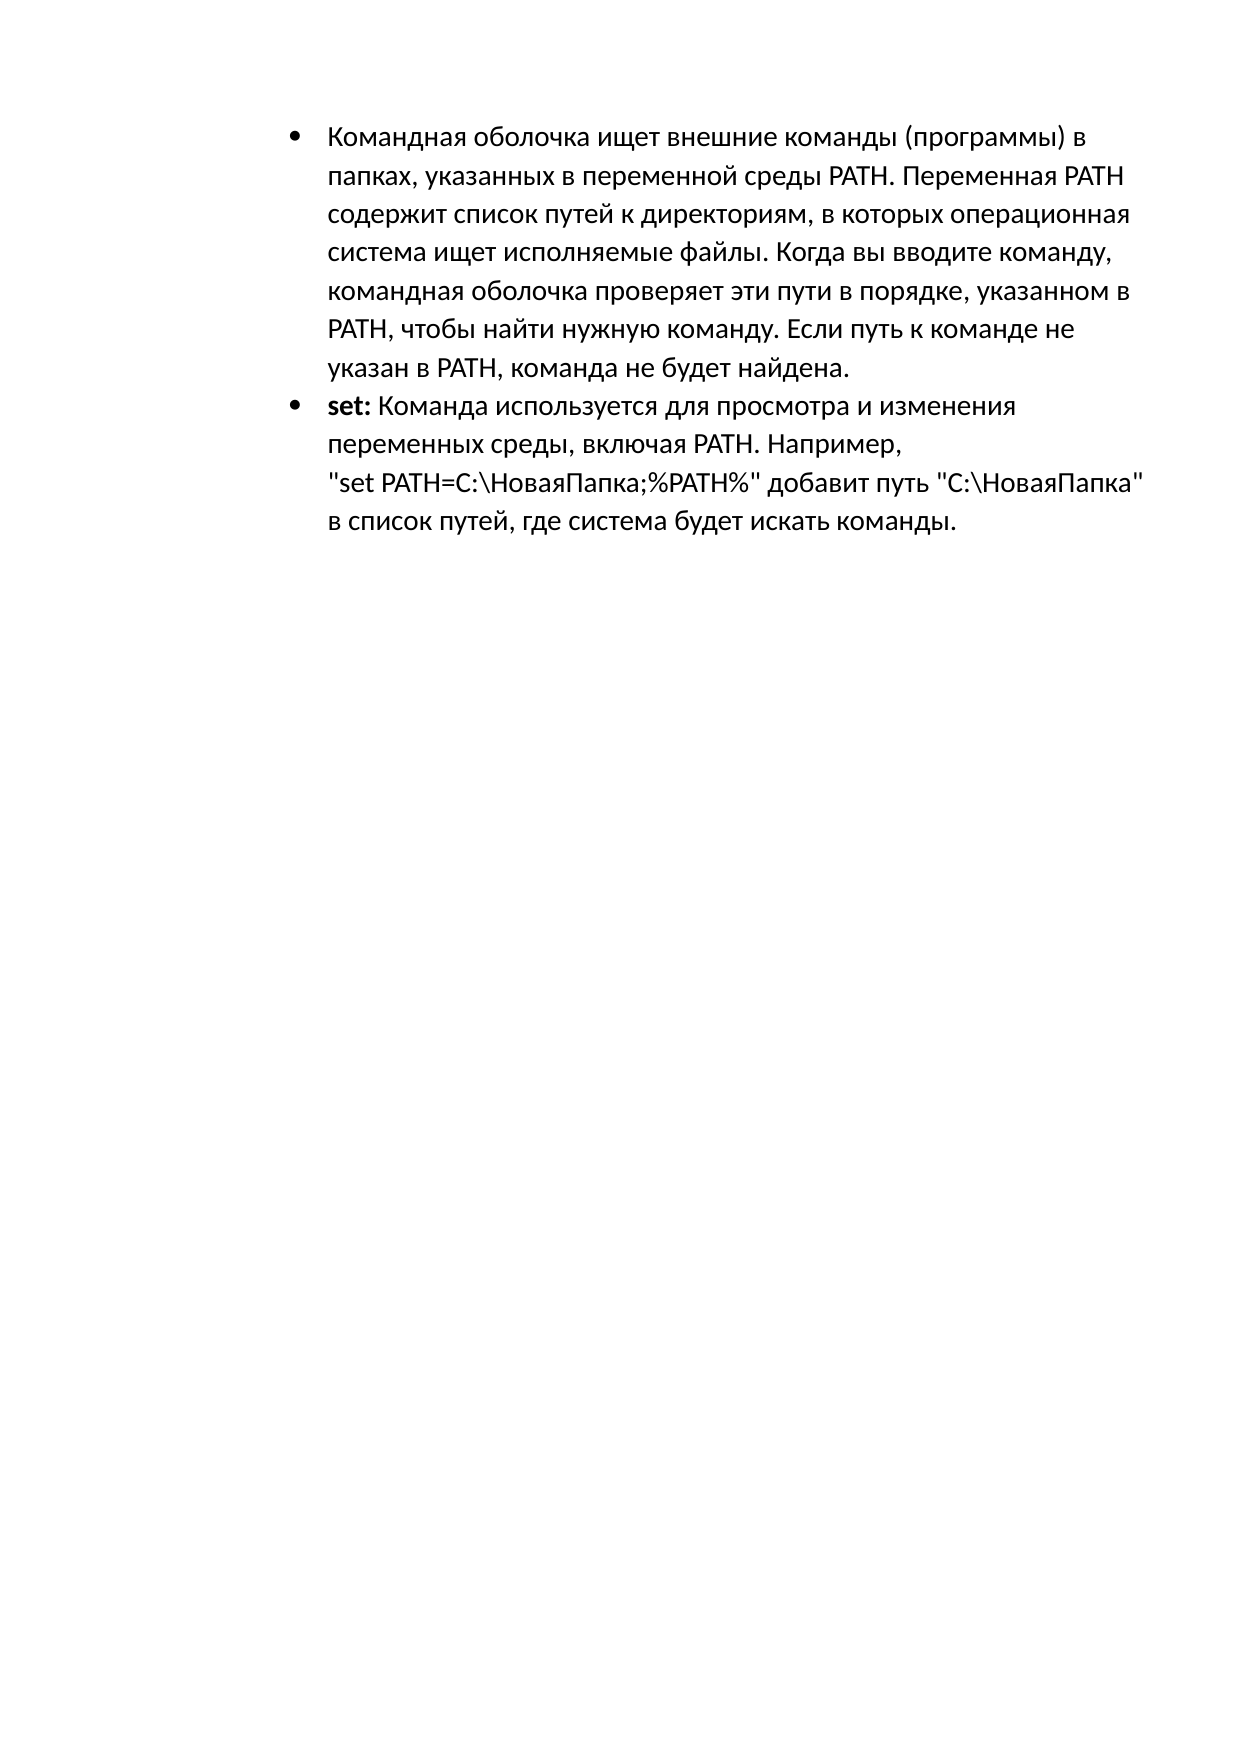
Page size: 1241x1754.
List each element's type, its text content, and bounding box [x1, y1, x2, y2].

list "set PATH=C:\НоваяПапка;%PATH%" добавит путь "C:\НоваяПапка" в список путей, где система будет искать команды. [327, 464, 1152, 538]
list Командная оболочка ищет внешние команды (программы) в папках, указанных в переменной среды PATH. Переменная PATH содержит список путей к директориям, в которых операционная система ищет исполняемые файлы. Когда вы вводите команду, командная оболочка проверяет эти пути в порядке, указанном в PATH, чтобы найти нужную команду. Если путь к команде не указан в PATH, команда не будет найдена. [290, 118, 1152, 384]
list set: Команда используется для просмотра и изменения переменных среды, включая PATH. Например, [290, 387, 1152, 461]
